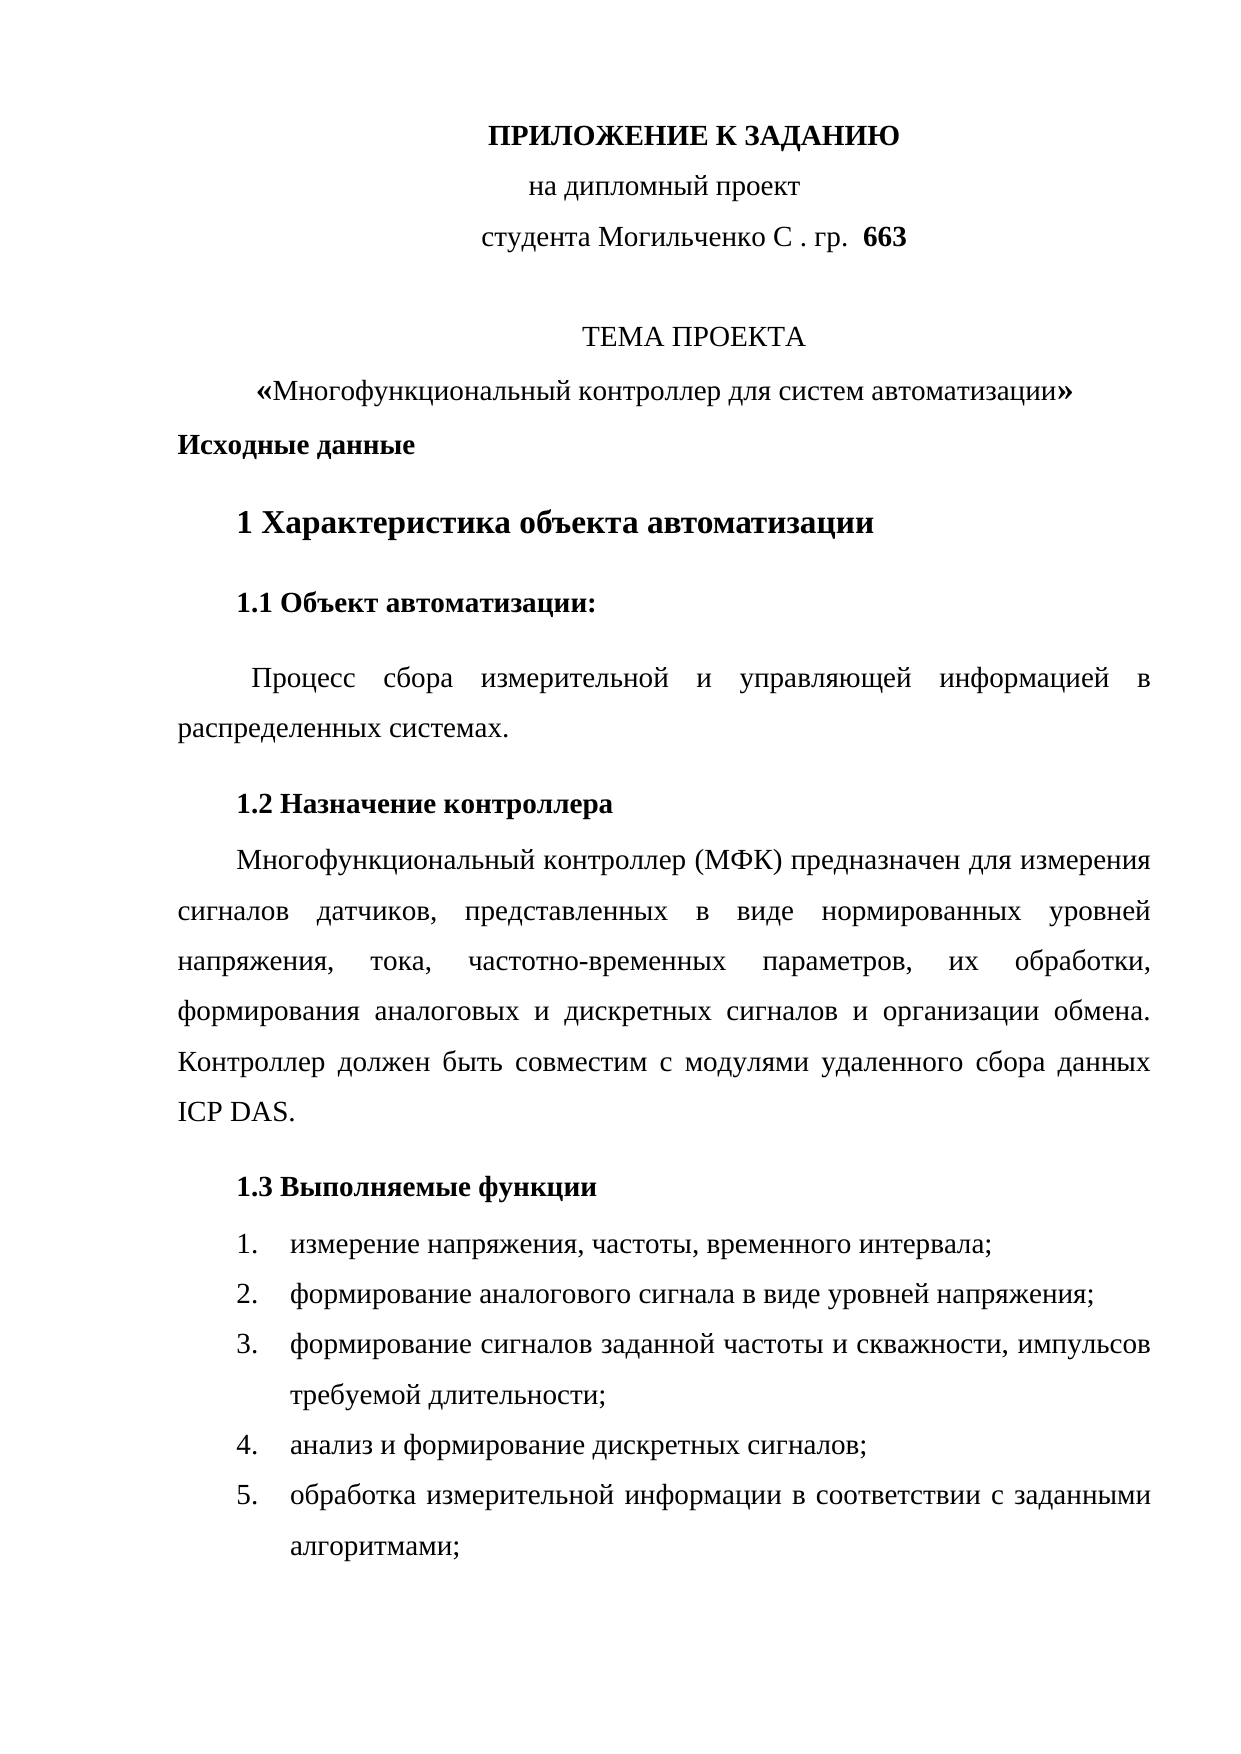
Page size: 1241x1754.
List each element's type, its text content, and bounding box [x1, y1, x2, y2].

list анализ и формирование дискретных сигналов; [236, 1427, 1152, 1461]
text Исходные данные [177, 427, 1152, 461]
text Многофункциональный контроллер (МФК) предназначен для измерения сигналов датчиков, представленных в виде нормированных уровней напряжения, тока, частотно-временных параметров, их обработки, формирования аналоговых и дискретных сигналов и организации обмена. Контроллер должен быть совместим с модулями удаленного сбора данных ICP DAS. [177, 842, 1152, 1128]
list обработка измерительной информации в соответствии с заданными алгоритмами; [236, 1477, 1152, 1561]
text «Многофункциональный контроллер для систем автоматизации» [177, 370, 1152, 408]
text ПРИЛОЖЕНИЕ К ЗАДАНИЮ на дипломный проект [177, 118, 1152, 202]
subtitle Процесс сбора измерительной и управляющей информацией в распределенных системах. [177, 660, 1152, 744]
list измерение напряжения, частоты, временного интервала; [236, 1226, 1152, 1259]
subtitle Объект автоматизации: [177, 585, 1152, 618]
list формирование аналогового сигнала в виде уровней напряжения; [236, 1276, 1152, 1310]
text студента Могильченко С . гр. 663 [177, 219, 1152, 252]
subtitle Выполняемые функции [177, 1169, 1152, 1203]
subtitle Назначение контроллера [177, 786, 1152, 819]
text ТЕМА ПРОЕКТА [177, 319, 1152, 353]
list формирование сигналов заданной частоты и скважности, импульсов требуемой длительности; [236, 1327, 1152, 1410]
subtitle Характеристика объекта автоматизации [177, 502, 1152, 541]
